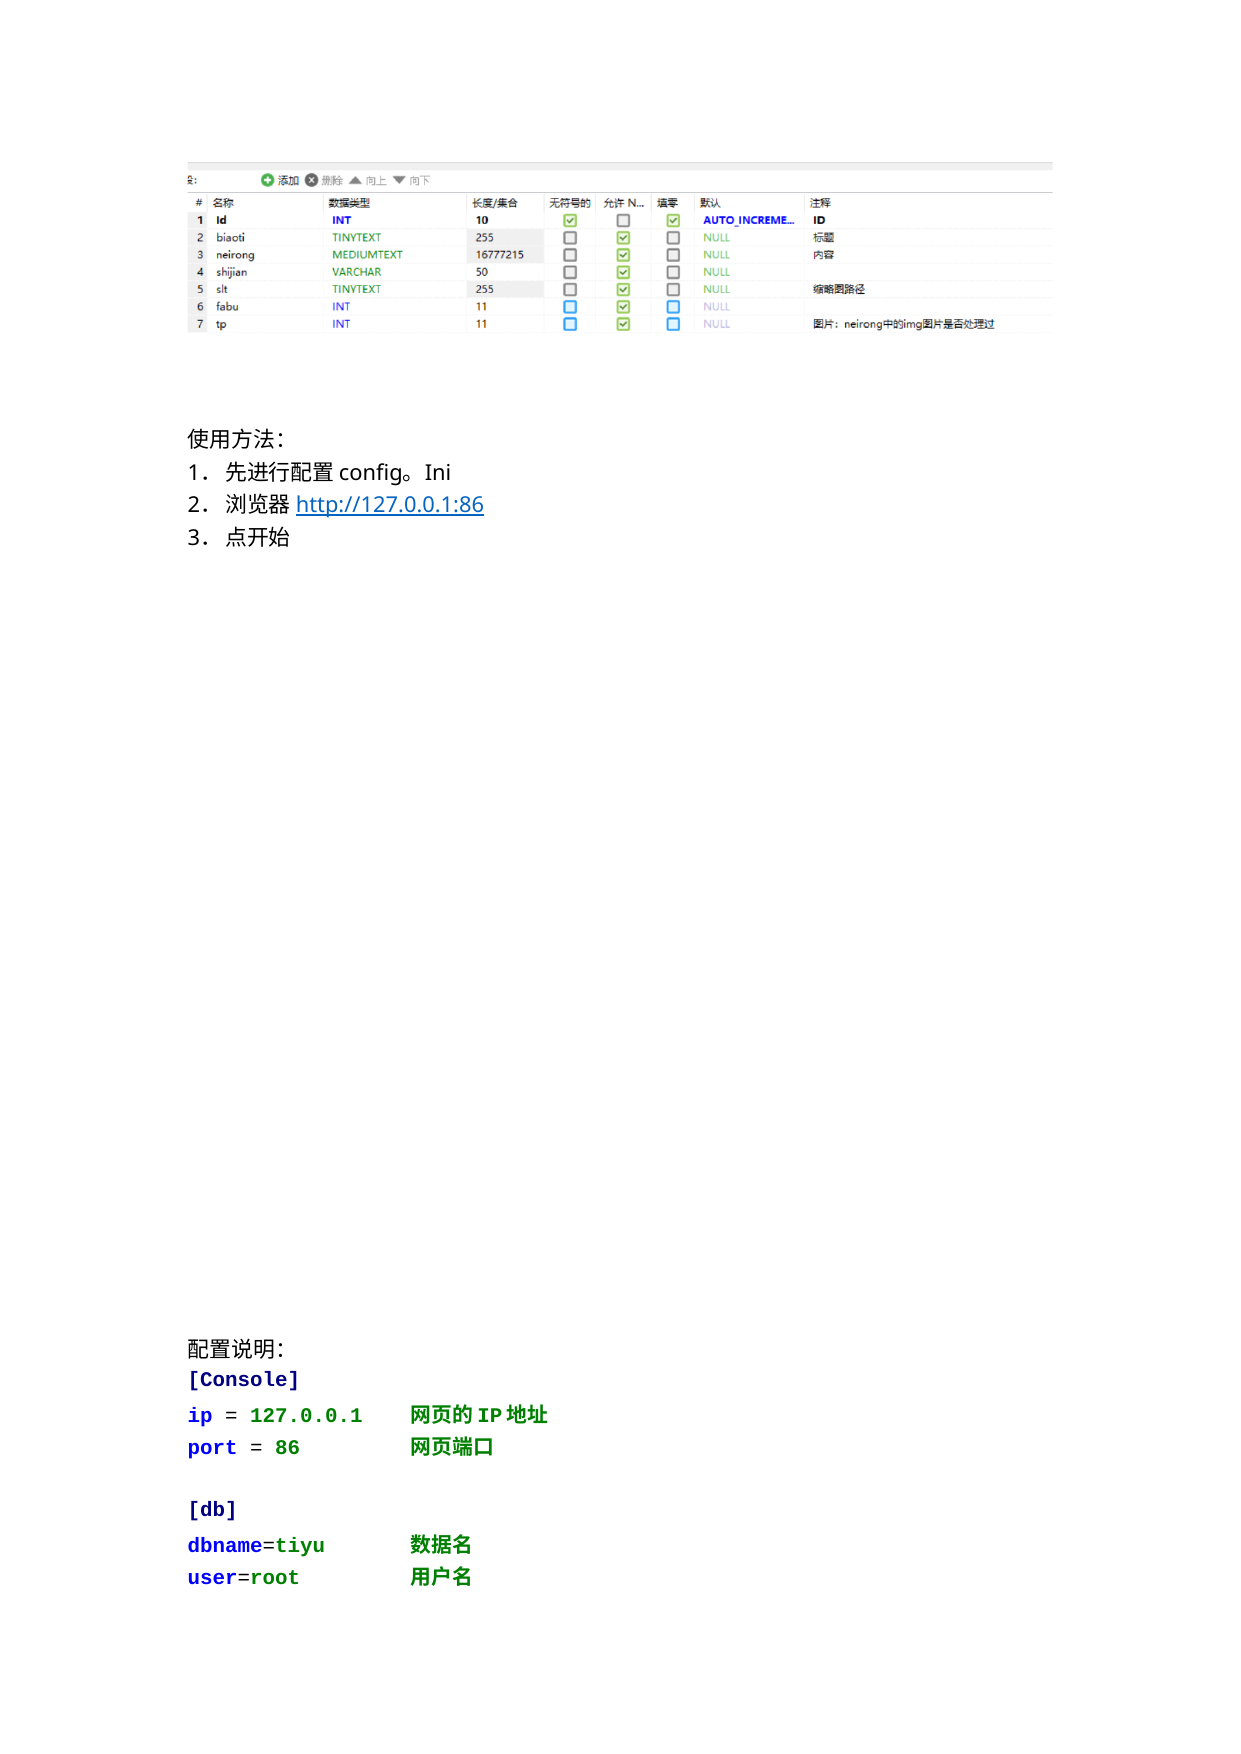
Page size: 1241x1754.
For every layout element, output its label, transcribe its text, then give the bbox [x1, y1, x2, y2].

picture [187, 162, 1053, 357]
text 使用方法： [187, 422, 1053, 454]
list 点开始 [187, 519, 1053, 552]
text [187, 1364, 1053, 1592]
list 先进行配置config。Ini [187, 454, 1053, 487]
text 配置说明： [187, 1332, 1053, 1364]
list 浏览器 http://127.0.0.1:86 [187, 487, 1053, 519]
